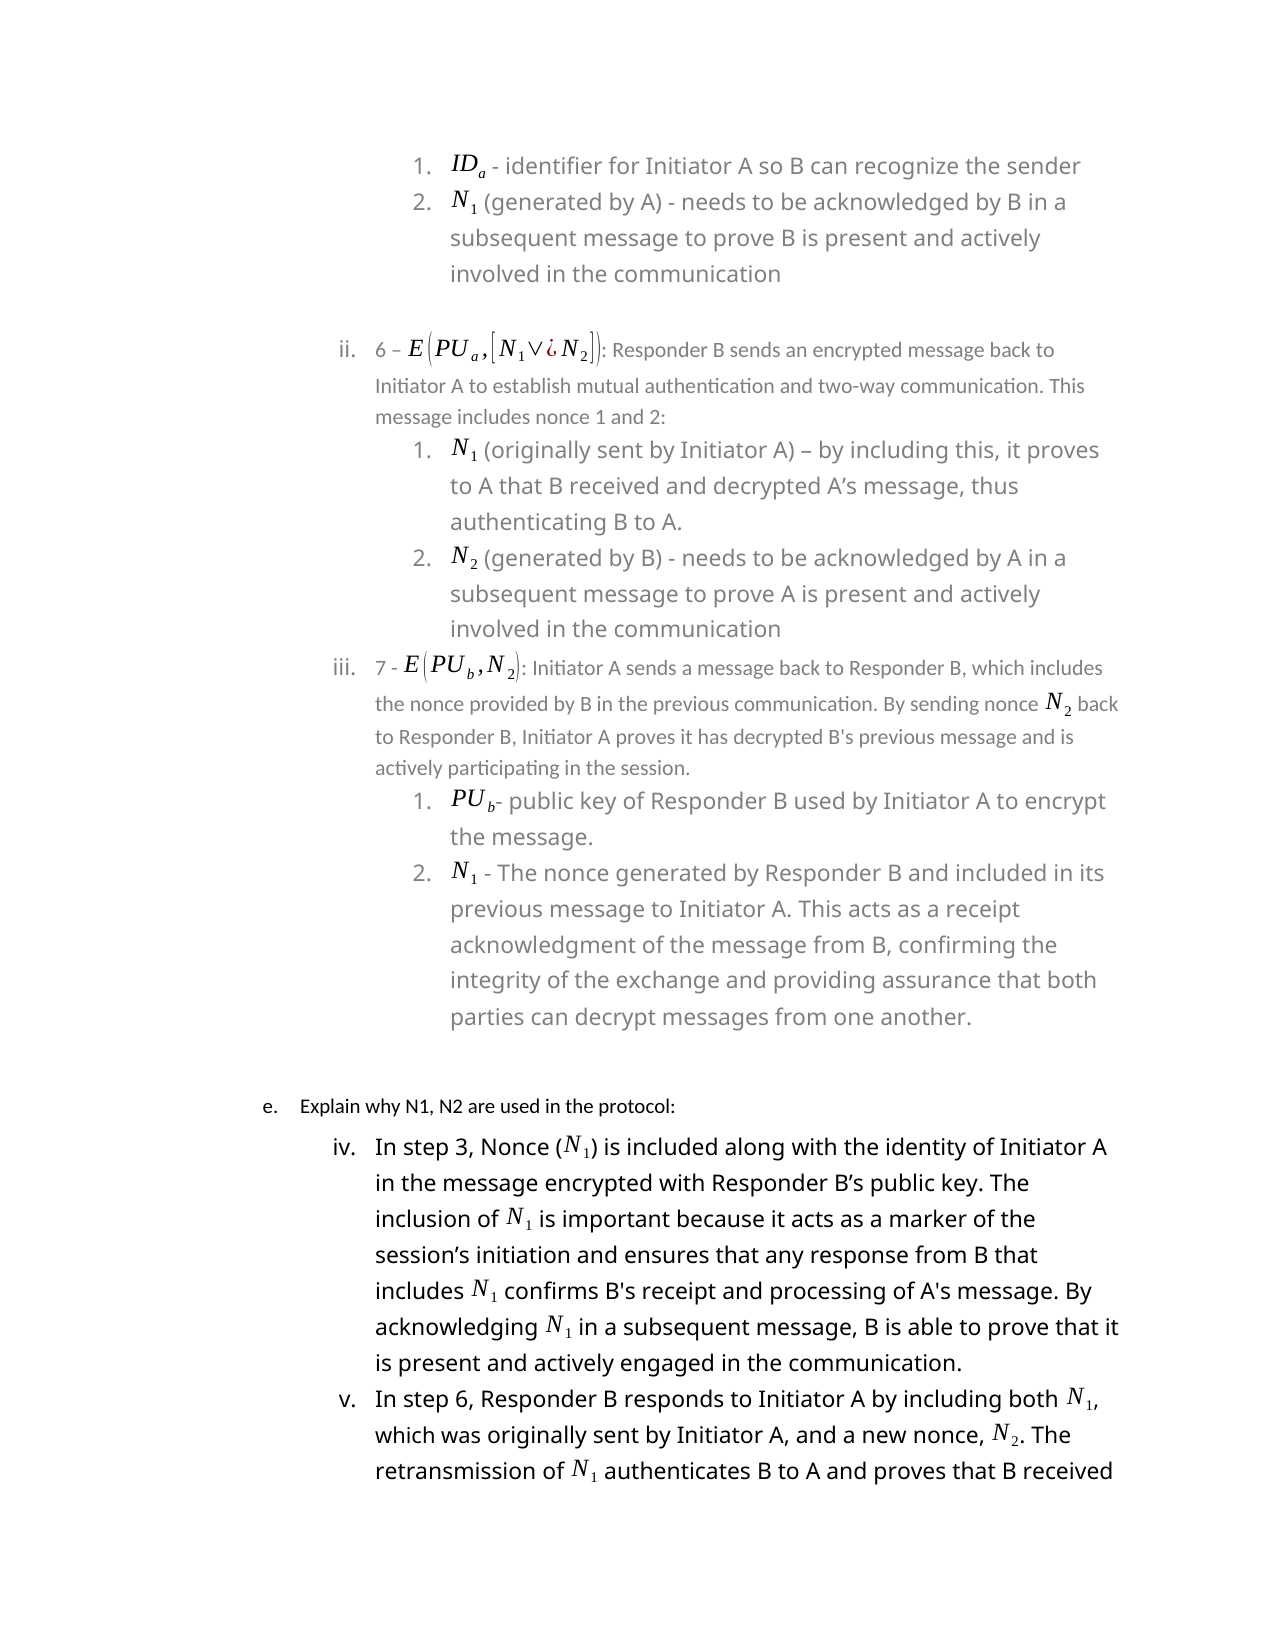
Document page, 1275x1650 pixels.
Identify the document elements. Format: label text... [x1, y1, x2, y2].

list In step 3, Nonce () is included along with the identity of Initiator A in the message encrypted with Responder B’s public key. The inclusion of is important because it acts as a marker of the session’s initiation and ensures that any response from B that includes confirms B's receipt and processing of A's message. By acknowledging in a subsequent message, B is able to prove that it is present and actively engaged in the communication. [356, 1131, 1125, 1378]
list 6 – : Responder B sends an encrypted message back to Initiator A to establish mutual authentication and two-way communication. This message includes nonce 1 and 2: [356, 330, 1125, 429]
list - The nonce generated by Responder B and included in its previous message to Initiator A. This acts as a receipt acknowledgment of the message from B, confirming the integrity of the exchange and providing assurance that both parties can decrypt messages from one another. [412, 857, 1125, 1032]
list (generated by A) - needs to be acknowledged by B in a subsequent message to prove B is present and actively involved in the communication [412, 186, 1125, 289]
list (generated by B) - needs to be acknowledged by A in a subsequent message to prove A is present and actively involved in the communication [412, 541, 1125, 645]
subtitle Explain why N1, N2 are used in the protocol: [262, 1093, 1125, 1118]
list 7 - : Initiator A sends a message back to Responder B, which includes the nonce provided by B in the previous communication. By sending nonce ​back to Responder B, Initiator A proves it has decrypted B's previous message and is actively participating in the session. [356, 649, 1125, 781]
list (originally sent by Initiator A) – by including this, it proves to A that B received and decrypted A’s message, thus authenticating B to A. [412, 433, 1125, 537]
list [356, 1383, 1125, 1486]
list - identifier for Initiator A so B can recognize the sender [412, 150, 1125, 181]
list - public key of Responder B used by Initiator A to encrypt the message. [412, 784, 1125, 852]
